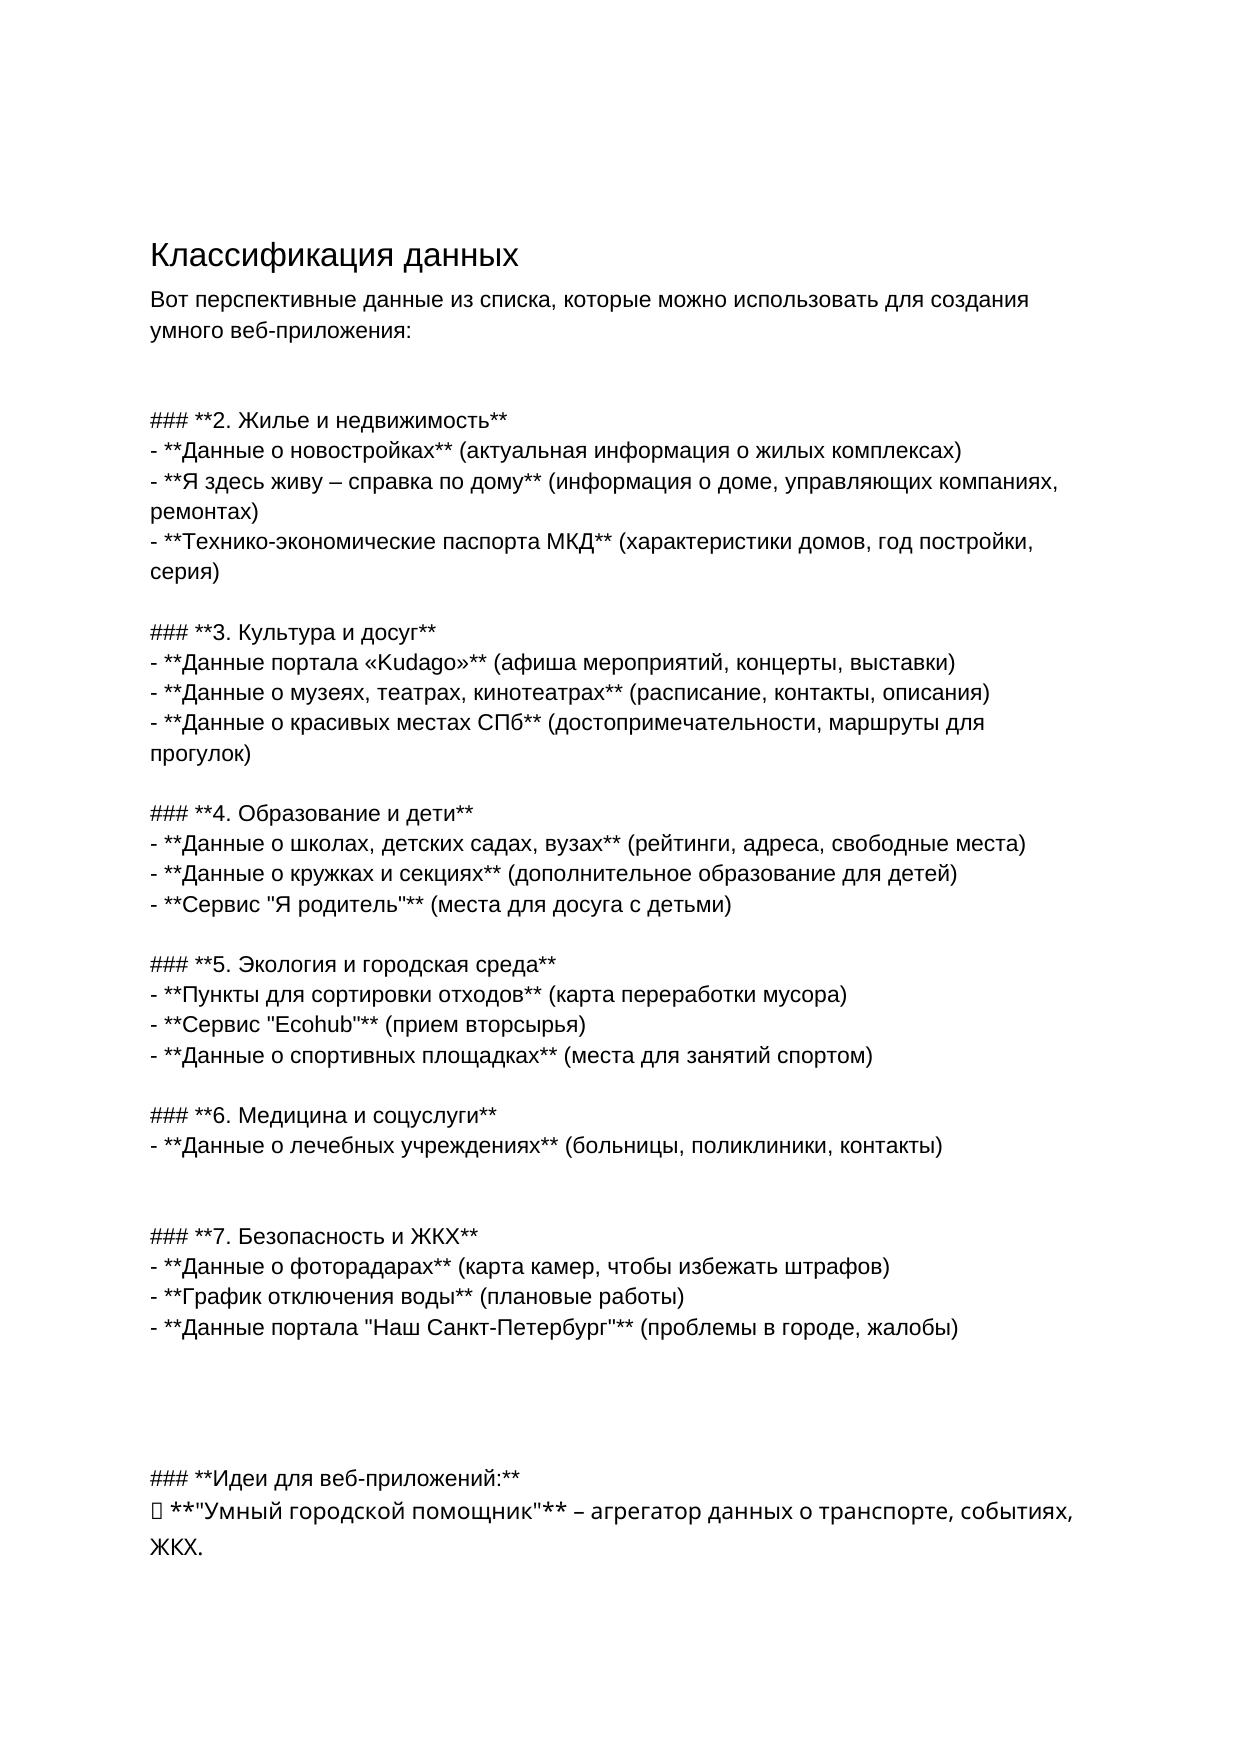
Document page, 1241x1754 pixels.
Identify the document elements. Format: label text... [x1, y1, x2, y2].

text - **Сервис "Ecohub"** (прием вторсырья) [150, 1011, 1090, 1038]
text ### **7. Безопасность и ЖКХ** [150, 1223, 1090, 1249]
text - **Данные портала "Наш Санкт-Петербург"** (проблемы в городе, жалобы) [150, 1313, 1090, 1340]
text Вот перспективные данные из списка, которые можно использовать для создания умного веб-приложения: [150, 286, 1090, 343]
text - **Я здесь живу – справка по дому** (информация о доме, управляющих компаниях, ремонтах) [150, 468, 1090, 524]
text - **Сервис "Я родитель"** (места для досуга с детьми) [150, 891, 1090, 917]
text - **Данные о фоторадарах** (карта камер, чтобы избежать штрафов) [150, 1253, 1090, 1279]
text ### **3. Культура и досуг** [150, 619, 1090, 645]
text - **Данные портала «Kudago»** (афиша мероприятий, концерты, выставки) [150, 649, 1090, 675]
text ### **2. Жилье и недвижимость** [150, 407, 1090, 433]
text - **Данные о музеях, театрах, кинотеатрах** (расписание, контакты, описания) [150, 679, 1090, 705]
subtitle Классификация данных [150, 235, 1090, 274]
text - **Данные о красивых местах СПб** (достопримечательности, маршруты для прогулок) [150, 709, 1090, 766]
text ✅ **"Умный городской помощник"** – агрегатор данных о транспорте, событиях, ЖКХ. [150, 1495, 1090, 1562]
text - **Данные о школах, детских садах, вузах** (рейтинги, адреса, свободные места) [150, 830, 1090, 856]
text - **Данные о спортивных площадках** (места для занятий спортом) [150, 1042, 1090, 1068]
text ### **6. Медицина и соцуслуги** [150, 1102, 1090, 1128]
text - **Данные о новостройках** (актуальная информация о жилых комплексах) [150, 437, 1090, 464]
text - **Данные о лечебных учреждениях** (больницы, поликлиники, контакты) [150, 1132, 1090, 1158]
text ### **Идеи для веб-приложений:** [150, 1464, 1090, 1491]
text - **Технико-экономические паспорта МКД** (характеристики домов, год постройки, серия) [150, 528, 1090, 584]
text ### **5. Экология и городская среда** [150, 951, 1090, 977]
text - **Пункты для сортировки отходов** (карта переработки мусора) [150, 981, 1090, 1007]
text ### **4. Образование и дети** [150, 800, 1090, 826]
text - **График отключения воды** (плановые работы) [150, 1283, 1090, 1309]
text - **Данные о кружках и секциях** (дополнительное образование для детей) [150, 860, 1090, 887]
